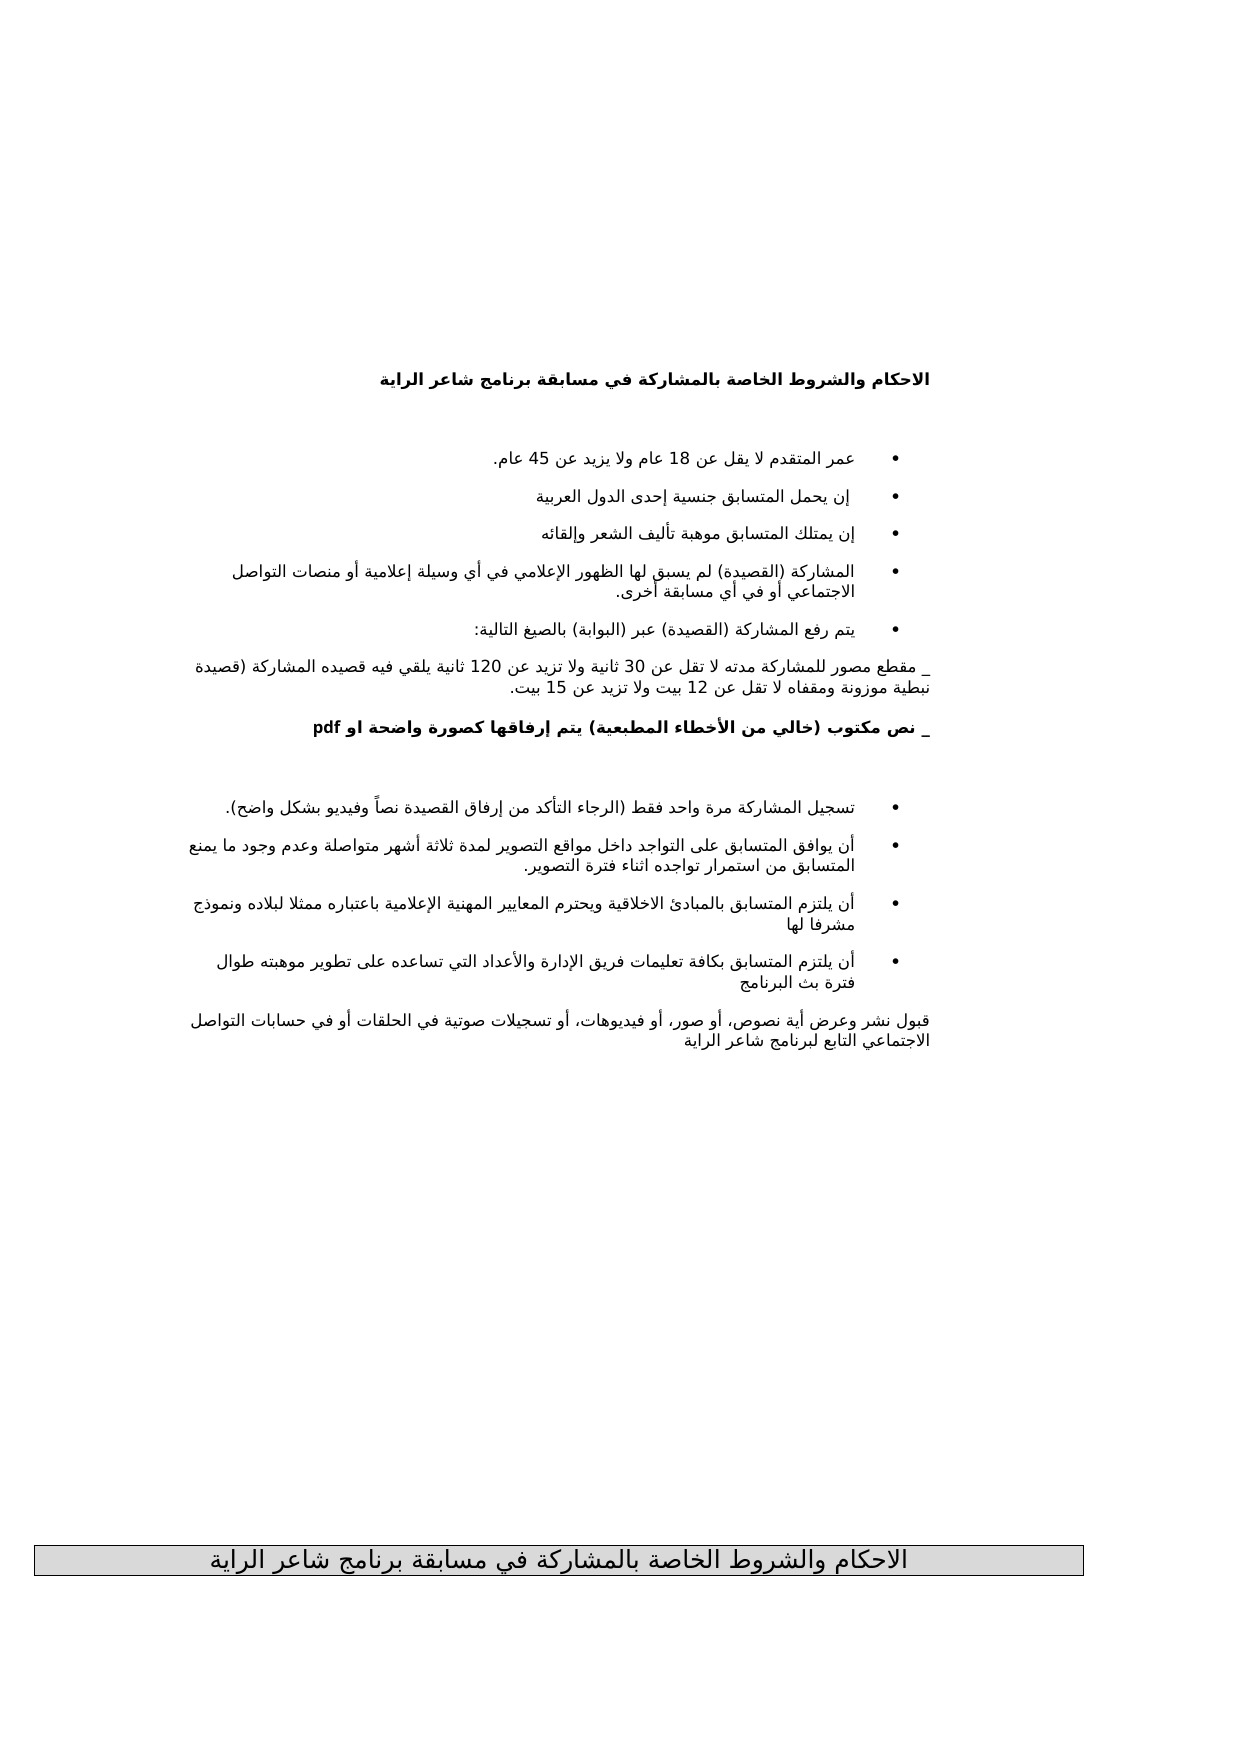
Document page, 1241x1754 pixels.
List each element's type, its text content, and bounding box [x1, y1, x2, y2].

text قبول نشر وعرض أية نصوص، أو صور، أو فيديوهات، أو تسجيلات صوتية في الحلقات أو في حسابات التواصل الاجتماعي التابع لبرنامج شاعر الراية [187, 1010, 930, 1051]
list أن يلتزم المتسابق بالمبادئ الاخلاقية ويحترم المعايير المهنية الإعلامية باعتباره ممثلا لبلاده ونموذج مشرفا لها [187, 894, 893, 934]
list عمر المتقدم لا يقل عن 18 عام ولا يزيد عن 45 عام. [187, 449, 893, 468]
list أن يلتزم المتسابق بكافة تعليمات فريق الإدارة والأعداد التي تساعده على تطوير موهبته طوال فترة بث البرنامج [187, 952, 893, 992]
text الاحكام والشروط الخاصة بالمشاركة في مسابقة برنامج شاعر الراية [187, 370, 930, 390]
list إن يمتلك المتسابق موهبة تأليف الشعر وإلقائه [187, 524, 893, 543]
text _ نص مكتوب (خالي من الأخطاء المطبعية) يتم إرفاقها كصورة واضحة او pdf [187, 716, 930, 738]
list يتم رفع المشاركة (القصيدة) عبر (البوابة) بالصيغ التالية: [187, 620, 893, 639]
table_header الاحكام والشروط الخاصة بالمشاركة في مسابقة برنامج شاعر الراية [35, 1546, 1083, 1575]
text _ مقطع مصور للمشاركة مدته لا تقل عن 30 ثانية ولا تزيد عن 120 ثانية يلقي فيه قصيده المشاركة (قصيدة نبطية موزونة ومقفاه لا تقل عن 12 بيت ولا تزيد عن 15 بيت. [187, 657, 930, 697]
list المشاركة (القصيدة) لم يسبق لها الظهور الإعلامي في أي وسيلة إعلامية أو منصات التواصل الاجتماعي أو في أي مسابقة أخرى. [187, 561, 893, 602]
list تسجيل المشاركة مرة واحد فقط (الرجاء التأكد من إرفاق القصيدة نصاً وفيديو بشكل واضح). [187, 798, 893, 817]
list إن يحمل المتسابق جنسية إحدى الدول العربية [187, 486, 893, 506]
list أن يوافق المتسابق على التواجد داخل مواقع التصوير لمدة ثلاثة أشهر متواصلة وعدم وجود ما يمنع المتسابق من استمرار تواجده اثناء فترة التصوير. [187, 835, 893, 876]
